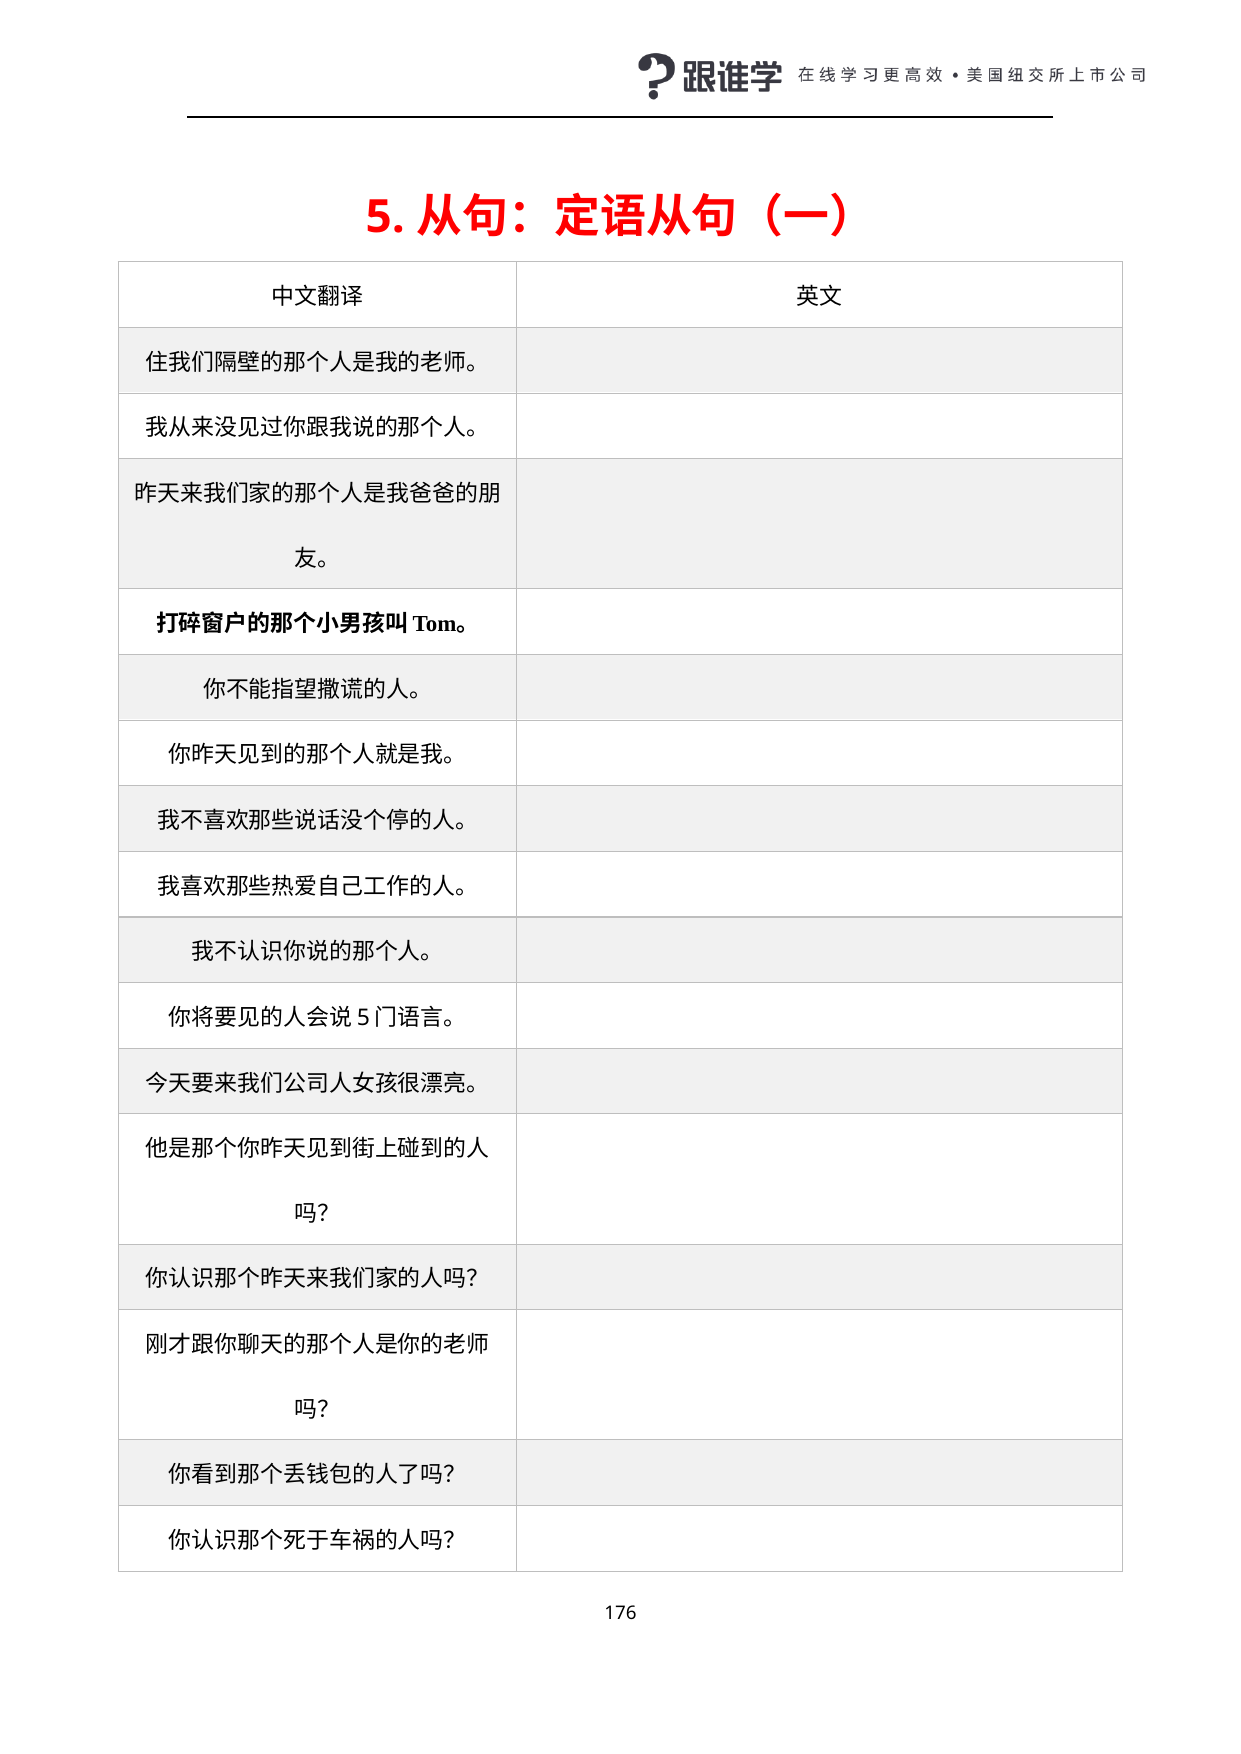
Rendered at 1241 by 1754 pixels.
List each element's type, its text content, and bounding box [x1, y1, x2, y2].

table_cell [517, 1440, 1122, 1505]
picture [595, 34, 1183, 114]
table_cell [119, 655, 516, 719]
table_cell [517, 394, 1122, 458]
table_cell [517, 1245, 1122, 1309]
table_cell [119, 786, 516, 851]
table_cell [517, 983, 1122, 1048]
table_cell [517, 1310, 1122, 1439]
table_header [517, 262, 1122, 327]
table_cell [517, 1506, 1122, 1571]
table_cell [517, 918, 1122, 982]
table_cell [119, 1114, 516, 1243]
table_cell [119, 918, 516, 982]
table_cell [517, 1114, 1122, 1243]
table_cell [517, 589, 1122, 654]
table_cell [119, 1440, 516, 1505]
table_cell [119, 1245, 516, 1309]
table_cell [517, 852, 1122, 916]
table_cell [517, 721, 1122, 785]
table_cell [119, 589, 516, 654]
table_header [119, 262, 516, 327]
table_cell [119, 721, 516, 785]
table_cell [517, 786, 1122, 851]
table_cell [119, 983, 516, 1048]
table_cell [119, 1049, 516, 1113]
text 5. 从句：定语从句（一） [187, 164, 1053, 261]
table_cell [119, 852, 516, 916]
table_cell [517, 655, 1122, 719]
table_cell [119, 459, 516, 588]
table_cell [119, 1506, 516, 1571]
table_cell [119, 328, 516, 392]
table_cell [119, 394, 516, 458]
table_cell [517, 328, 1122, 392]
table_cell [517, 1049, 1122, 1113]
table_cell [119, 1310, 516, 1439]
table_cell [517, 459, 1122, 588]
